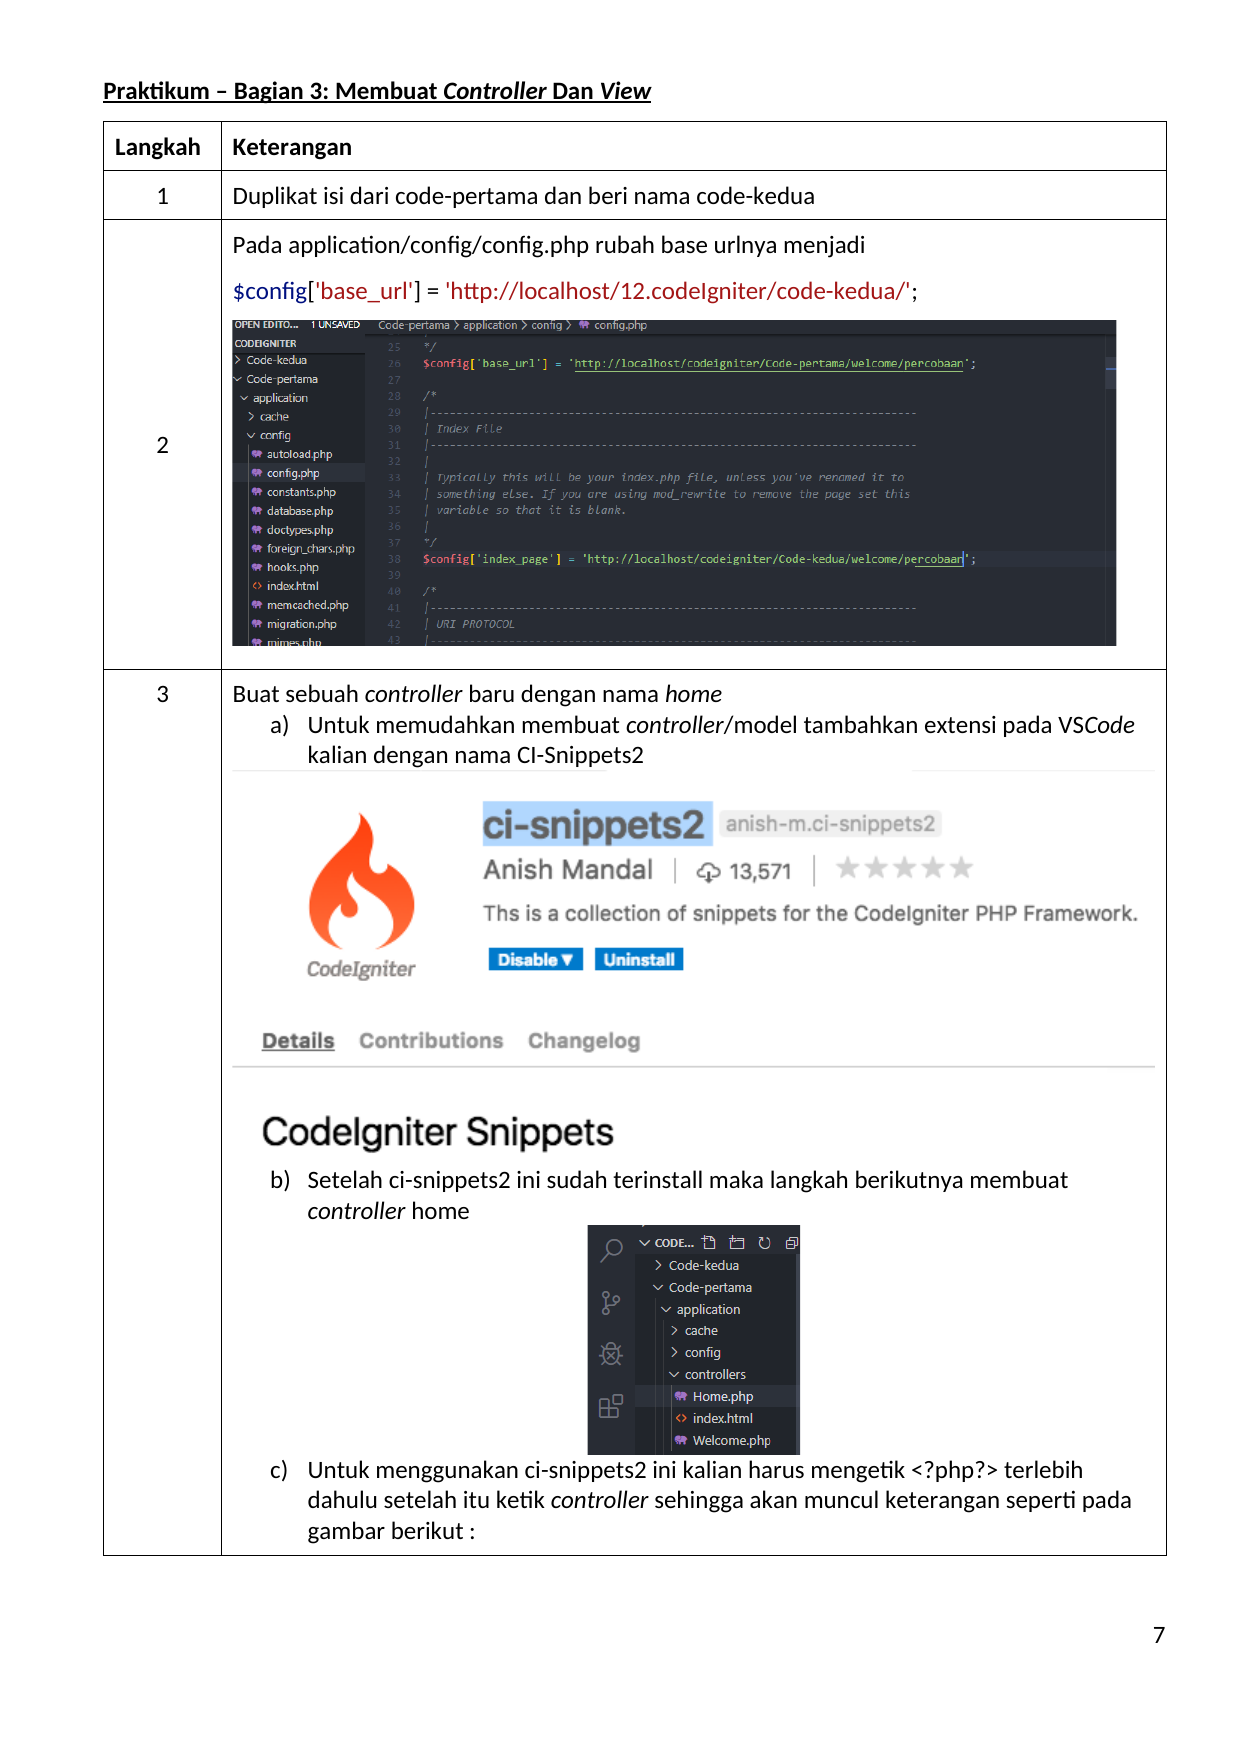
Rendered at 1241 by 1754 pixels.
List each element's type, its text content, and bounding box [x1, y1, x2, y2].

table_header Keterangan [222, 122, 1166, 170]
table_cell 2 [104, 220, 221, 669]
picture [232, 320, 1117, 646]
table_header Langkah [104, 122, 221, 170]
table_cell Pada application/config/config.php rubah base urlnya menjadi $config['base_url'] = 'http://localhost/12.codeIgniter/code-kedua/'; [222, 220, 1166, 669]
table_cell Duplikat isi dari code-pertama dan beri nama code-kedua [222, 171, 1166, 219]
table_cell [222, 670, 1166, 1554]
table_cell 1 [104, 171, 221, 219]
text Praktikum – Bagian 3: Membuat Controller Dan View [103, 75, 1165, 106]
picture [232, 770, 1155, 1165]
table_cell 3 [104, 670, 221, 1554]
picture [587, 1225, 800, 1455]
